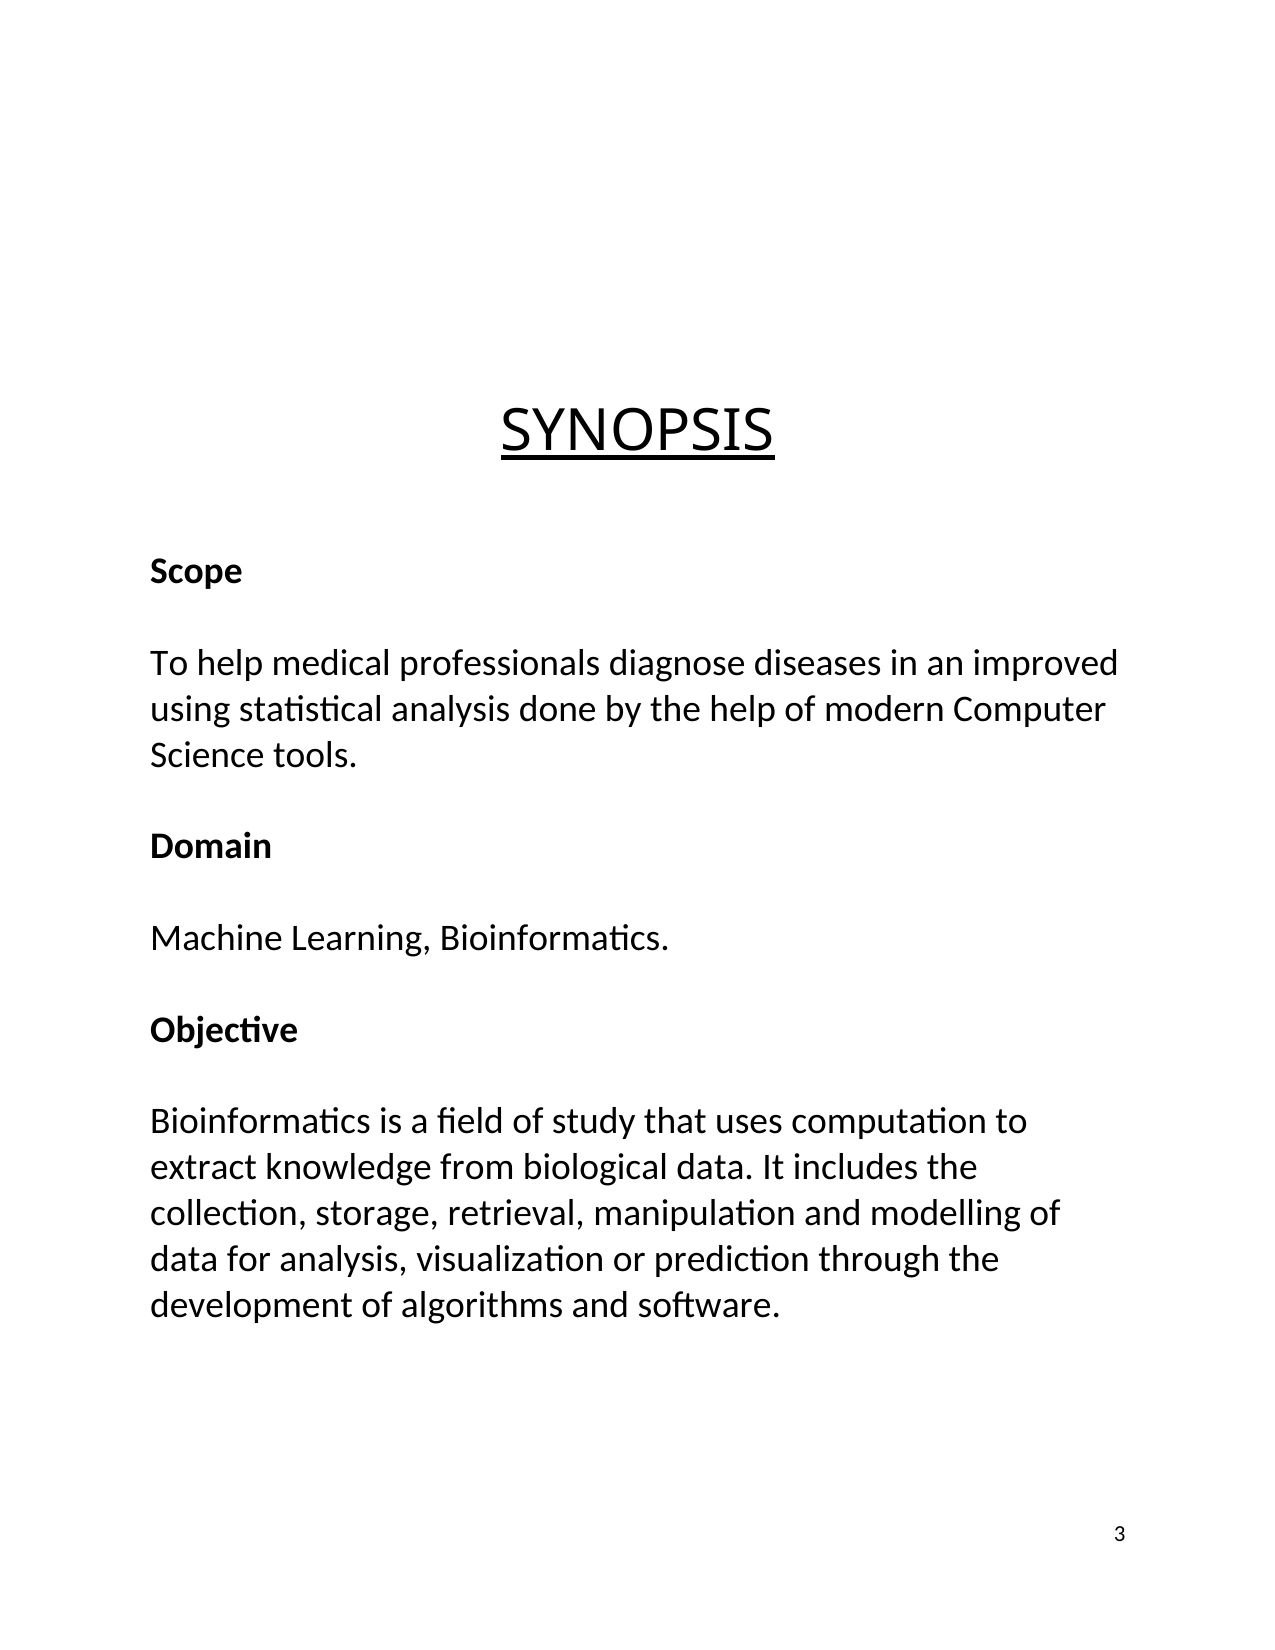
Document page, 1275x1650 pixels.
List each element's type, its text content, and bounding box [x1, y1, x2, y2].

text To help medical professionals diagnose diseases in an improved using statistical analysis done by the help of modern Computer Science tools. [150, 639, 1125, 777]
text Domain [150, 822, 1125, 868]
text Machine Learning, Bioinformatics. [150, 914, 1125, 960]
text Objective [150, 1006, 1125, 1052]
text Bioinformatics is a field of study that uses computation to extract knowledge from biological data. It includes the collection, storage, retrieval, manipulation and modelling of data for analysis, visualization or prediction through the development of algorithms and software. [150, 1097, 1125, 1327]
text SYNOPSIS [150, 388, 1125, 468]
text Scope [150, 547, 1125, 593]
